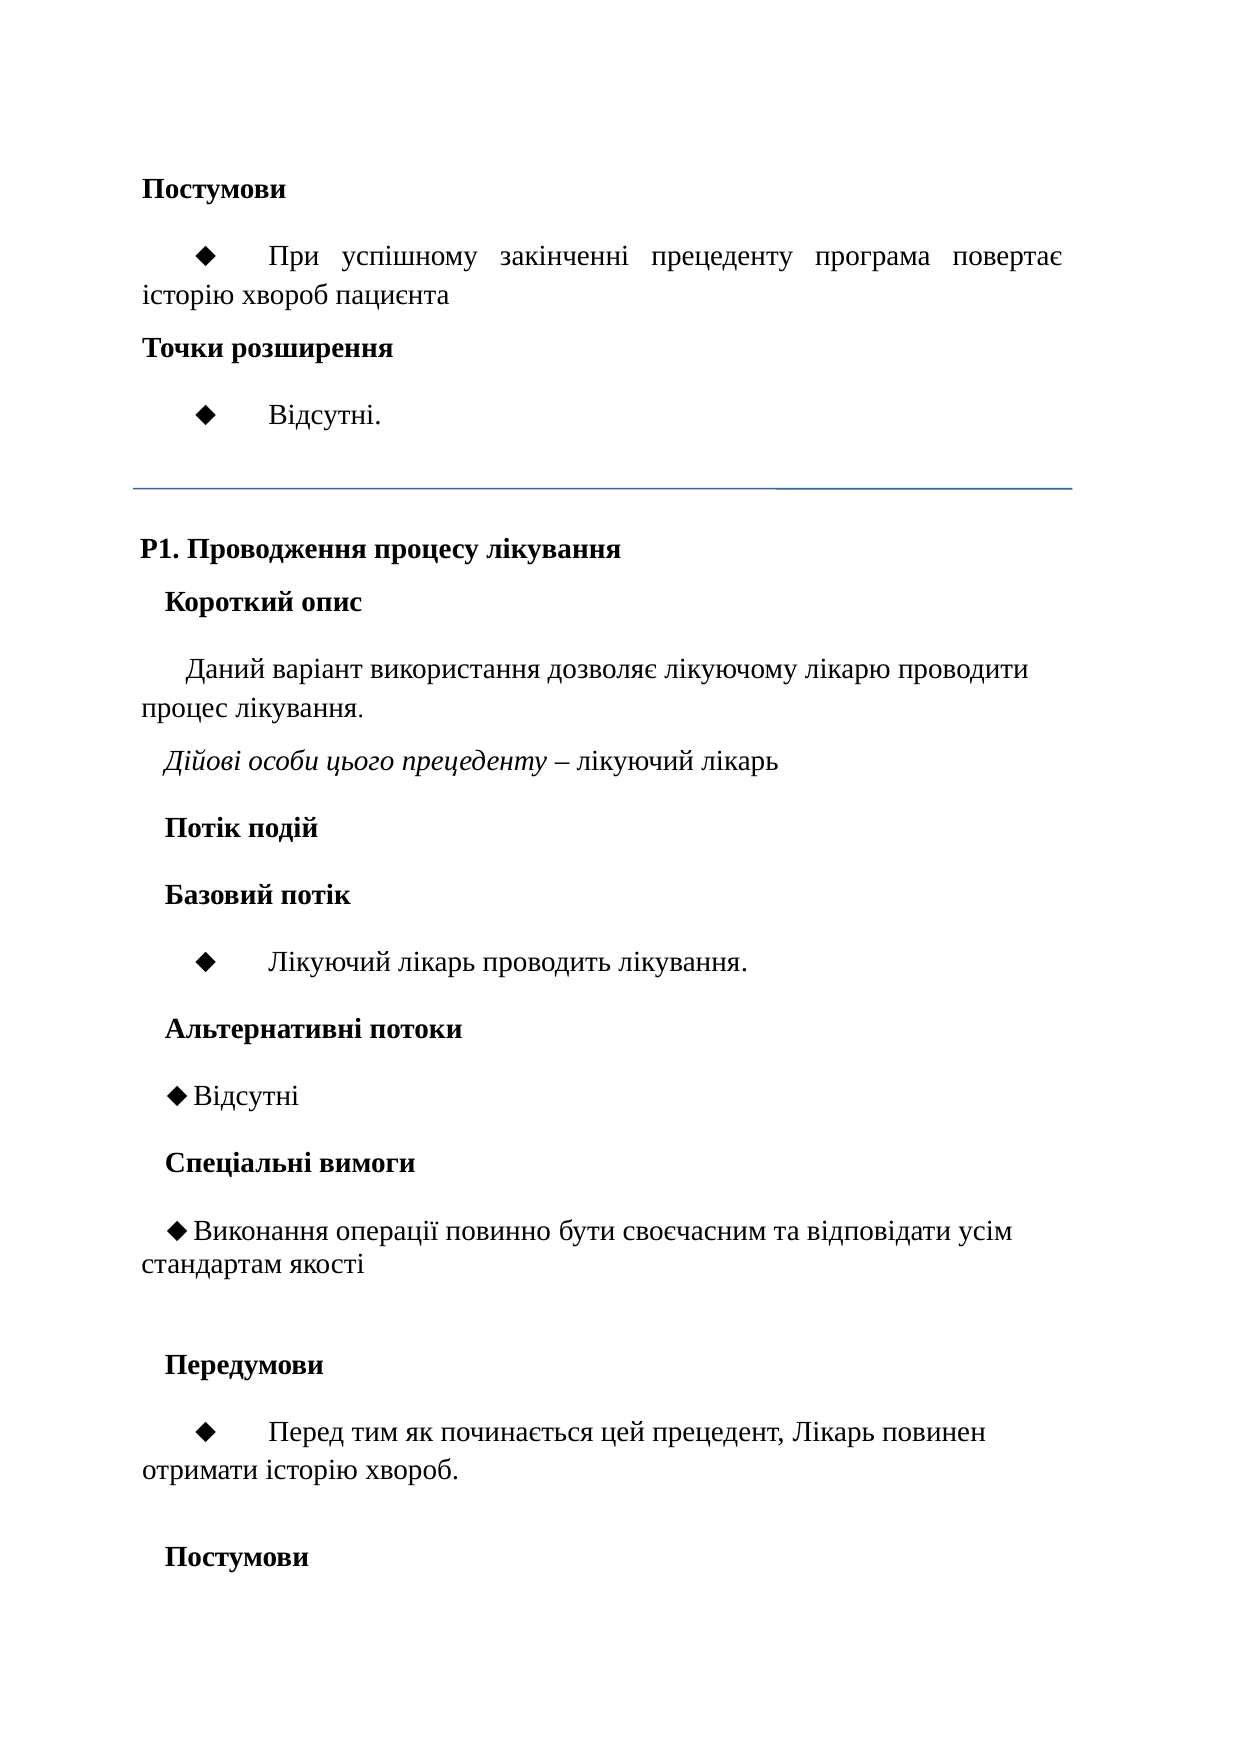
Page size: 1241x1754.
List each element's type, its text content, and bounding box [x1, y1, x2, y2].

text Альтернативні потоки [141, 1011, 1063, 1045]
list Лікуючий лікарь проводить лікування. [142, 944, 1063, 978]
text Постумови [141, 1539, 1063, 1573]
text Короткий опис [141, 584, 1063, 618]
text Точки розширення [142, 330, 1063, 363]
text Базовий потік [141, 877, 1063, 911]
list При успішному закінченні прецеденту програма повертає історію хвороб пациєнта [142, 238, 1063, 310]
list Відсутні. [142, 397, 1063, 431]
list Відсутні [141, 1078, 1063, 1112]
text Даний варіант використання дозволяє лікуючому лікарю проводити процес лікування. [141, 651, 1064, 723]
text Постумови [142, 171, 1063, 205]
text Потік подій [141, 810, 1063, 844]
text Спеціальні вимоги [141, 1146, 1063, 1179]
list Перед тим як починається цей прецедент, Лікарь повинен отримати історію хвороб. [142, 1414, 1063, 1486]
text Р1. Проводження процесу лікування [118, 531, 1064, 565]
list Виконання операції повинно бути своєчасним та відповідати усім стандартам якості [141, 1213, 1063, 1280]
text Передумови [141, 1347, 1063, 1380]
text Дійові особи цього прецеденту – лікуючий лікарь [141, 743, 1063, 777]
